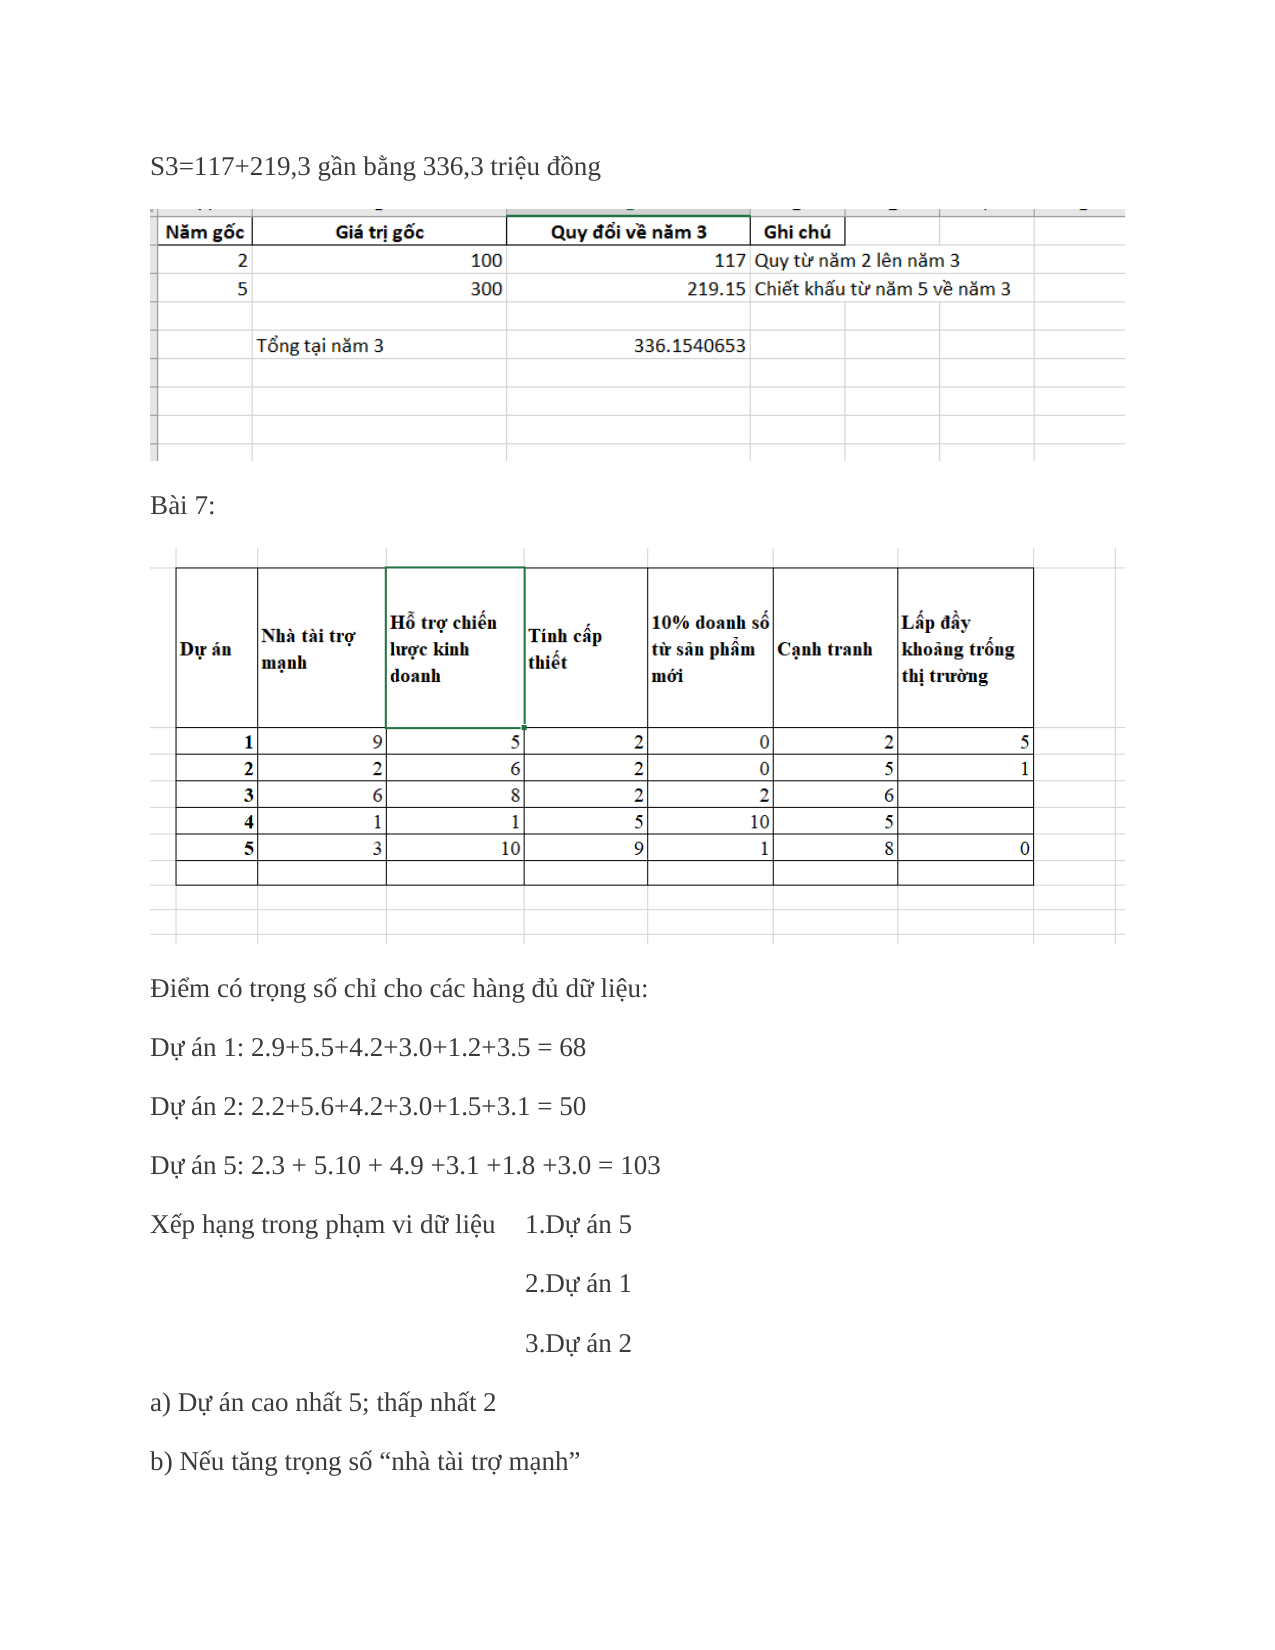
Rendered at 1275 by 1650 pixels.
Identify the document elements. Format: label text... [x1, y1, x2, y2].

text b) Nếu tăng trọng số “nhà tài trợ mạnh” [150, 1445, 1125, 1476]
text 3.Dự án 2 [150, 1327, 1125, 1358]
text Dự án 5: 2.3 + 5.10 + 4.9 +3.1 +1.8 +3.0 = 103 [150, 1149, 1125, 1180]
picture [150, 548, 1125, 944]
text Xếp hạng trong phạm vi dữ liệu 1.Dự án 5 [150, 1208, 1125, 1239]
text Điểm có trọng số chỉ cho các hàng đủ dữ liệu: [150, 972, 1125, 1003]
text a) Dự án cao nhất 5; thấp nhất 2 [150, 1386, 1125, 1417]
text 2.Dự án 1 [150, 1267, 1125, 1299]
text S3=117+219,3 gần bằng 336,3 triệu đồng [150, 150, 1125, 181]
text Dự án 2: 2.2+5.6+4.2+3.0+1.5+3.1 = 50 [150, 1090, 1125, 1121]
text Bài 7: [150, 489, 1125, 520]
text Dự án 1: 2.9+5.5+4.2+3.0+1.2+3.5 = 68 [150, 1031, 1125, 1062]
picture [150, 209, 1125, 461]
